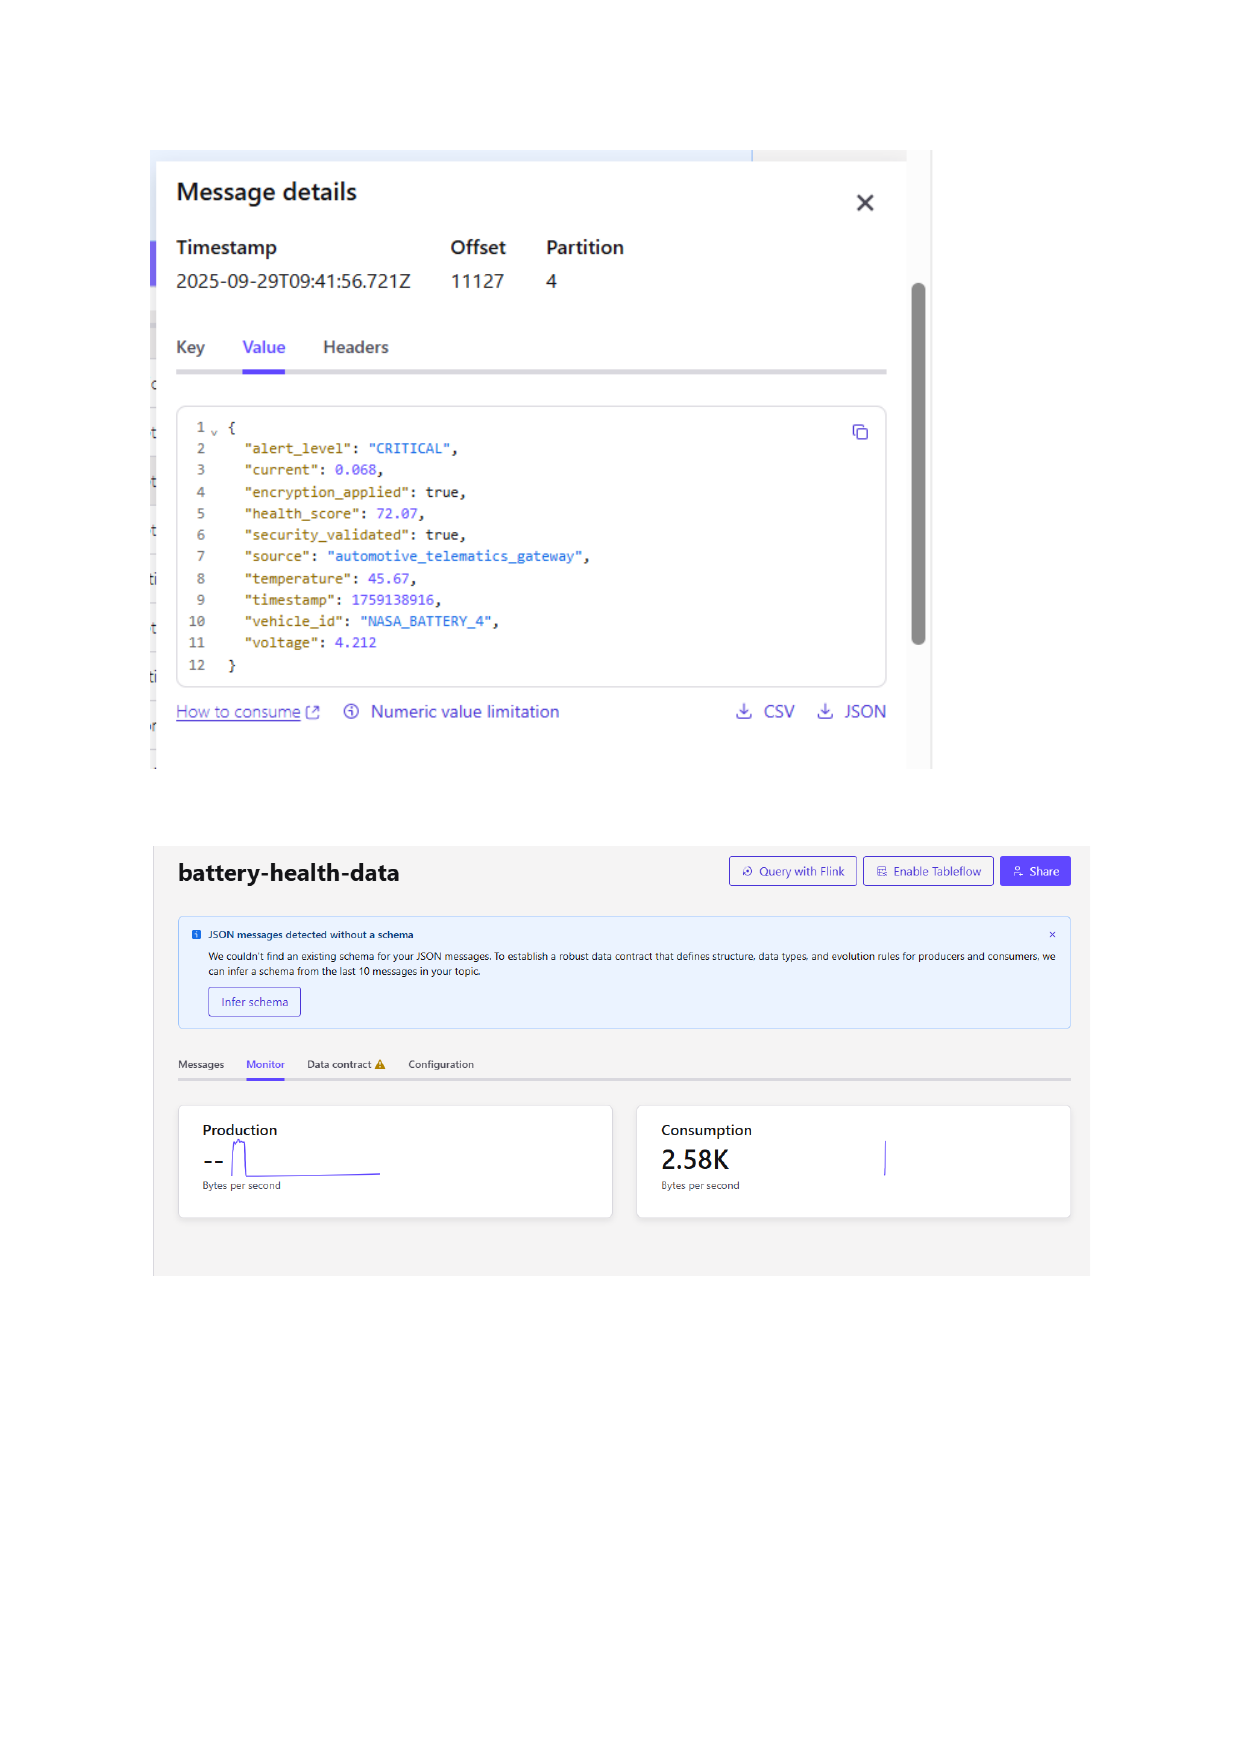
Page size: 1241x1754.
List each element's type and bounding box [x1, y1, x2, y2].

picture [150, 150, 933, 769]
picture [150, 846, 1091, 1276]
